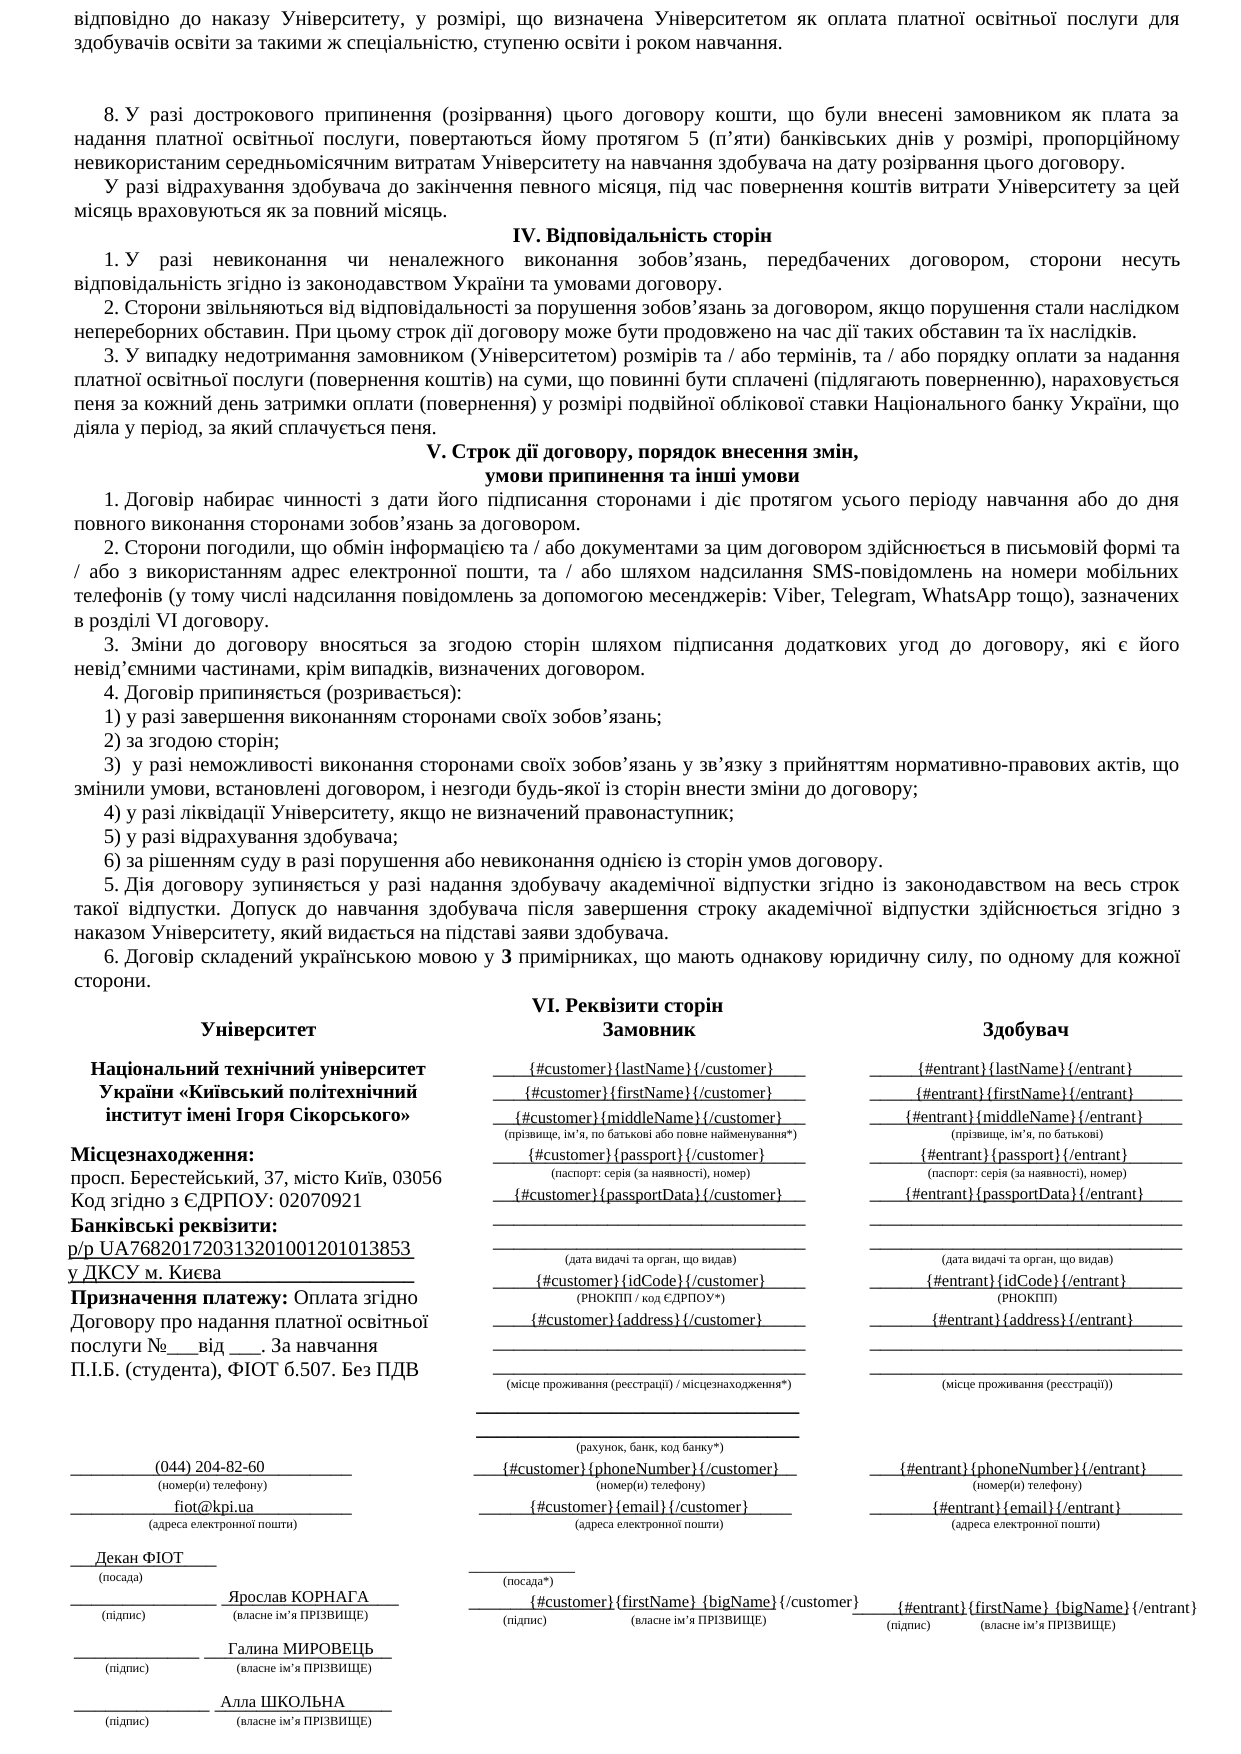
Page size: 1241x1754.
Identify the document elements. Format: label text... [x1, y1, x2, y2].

text VI. Реквізити сторін [74, 992, 1181, 1017]
text 5) у разі відрахування здобувача; [74, 824, 1181, 848]
text 1) у разі завершення виконанням сторонами своїх зобов’язань; [74, 704, 1181, 728]
text (підпис) (власне ім’я ПРІЗВИЩЕ) [74, 1714, 1181, 1728]
table_header Замовник [457, 1017, 841, 1041]
table_cell ______________________________ (паспорт: серія (за наявності), номер) ______________________________ ______________________________ ______________________________ (дата видачі та орган, що видав) ______________________________ (РНОКПП) ______________________________ ______________________________ ______________________________ (місце проживання (реєстрації)) [841, 1142, 1210, 1454]
text IV. Відповідальність сторін [74, 222, 1181, 247]
table_cell ___________ _______________ (підпис) (власне ім’я ПРІЗВИЩЕ) [841, 1545, 1210, 1637]
text ____________ __________________ [74, 1637, 1181, 1661]
text V. Строк дії договору, порядок внесення змін, [74, 439, 1181, 463]
table_cell _______________________________ (номер(и) телефону) ______________________________ (адреса електронної пошти) [457, 1454, 841, 1545]
table_cell ______________________________ ______________________________ ______________________________ (прізвище, ім’я, по батькові або повне найменування*) [457, 1041, 841, 1142]
text 2. Сторони погодили, що обмін інформацією та / або документами за цим договором здійснюється в письмовій формі та / або з використанням адрес електронної пошти, та / або шляхом надсилання SMS-повідомлень на номери мобільних телефонів (у тому числі надсилання повідомлень за допомогою месенджерів: Viber, Telegram, WhatsApp тощо), зазначених в розділі VI договору. [74, 535, 1181, 632]
table_cell Місцезнаходження: просп. Берестейський, 37, місто Київ, 03056 Код згідно з ЄДРПОУ: 02070921 Банківські реквізити: _________________________________ _________________________________ Призначення платежу: Оплата згідно Договору про надання платної освітньої послуги №___від ___. За навчання П.І.Б. (студента), ФІОТ б.507. Без ПДВ [59, 1142, 457, 1454]
text 6. Договір складений українською мовою у 3 примірниках, що мають однакову юридичну силу, по одному для кожної сторони. [74, 944, 1181, 992]
text _____________ _________________ [74, 1690, 1181, 1714]
text 3. Зміни до договору вносяться за згодою сторін шляхом підписання додаткових угод до договору, які є його невід’ємними частинами, крім випадків, визначених договором. [74, 632, 1181, 680]
table_cell ______________________________ (паспорт: серія (за наявності), номер) ______________________________ ______________________________ ______________________________ (дата видачі та орган, що видав) ______________________________ (РНОКПП / код ЄДРПОУ*) ______________________________ ______________________________ ______________________________ (місце проживання (реєстрації) / місцезнаходження*) _______________________________ _______________________________ (рахунок, банк, код банку*) [457, 1142, 841, 1454]
text 2) за згодою сторін; [74, 728, 1181, 752]
text умови припинення та інші умови [74, 463, 1181, 487]
table_cell Національний технічний університет України «Київський політехнічний інститут імені Ігоря Сікорського» [59, 1041, 457, 1142]
table_header Університет [59, 1017, 457, 1041]
table_header Здобувач [841, 1017, 1210, 1041]
text 4. Договір припиняється (розривається): [74, 680, 1181, 704]
text 3) у разі неможливості виконання сторонами своїх зобов’язань у зв’язку з прийняттям нормативно-правових актів, що змінили умови, встановлені договором, і незгоди будь-якої із сторін внести зміни до договору; [74, 752, 1181, 800]
text 2. Сторони звільняються від відповідальності за порушення зобов’язань за договором, якщо порушення стали наслідком непереборних обставин. При цьому строк дії договору може бути продовжено на час дії таких обставин та їх наслідків. [74, 295, 1181, 343]
table_cell ___________________________ (номер(и) телефону) ___________________________ (адреса електронної пошти) [59, 1454, 457, 1545]
text 6) за рішенням суду в разі порушення або невиконання однією із сторін умов договору. [74, 848, 1181, 872]
text У разі відрахування здобувача до закінчення певного місяця, під час повернення коштів витрати Університету за цей місяць враховуються як за повний місяць. [74, 174, 1181, 222]
text 3. У випадку недотримання замовником (Університетом) розмірів та / або термінів, та / або порядку оплати за надання платної освітньої послуги (повернення коштів) на суми, що повинні бути сплачені (підлягають поверненню), нараховується пеня за кожний день затримки оплати (повернення) у розмірі подвійної облікової ставки Національного банку України, що діяла у період, за який сплачується пеня. [74, 343, 1181, 439]
text 4) у разі ліквідації Університету, якщо не визначений правонаступник; [74, 800, 1181, 824]
text 1. У разі невиконання чи неналежного виконання зобов’язань, передбачених договором, сторони несуть відповідальність згідно із законодавством України та умовами договору. [74, 247, 1181, 295]
table_cell ______________________________ ______________________________ ______________________________ (прізвище, ім’я, по батькові) [841, 1041, 1210, 1142]
table_cell ______________________________ (номер(и) телефону) ______________________________ (адреса електронної пошти) [841, 1454, 1210, 1545]
table_cell _________________ (посада*) ______________ _______________ (підпис) (власне ім’я ПРІЗВИЩЕ) [457, 1545, 841, 1637]
text 1. Договір набирає чинності з дати його підписання сторонами і діє протягом усього періоду навчання або до дня повного виконання сторонами зобов’язань за договором. [74, 487, 1181, 535]
text 5. Дія договору зупиняється у разі надання здобувачу академічної відпустки згідно із законодавством на весь строк такої відпустки. Допуск до навчання здобувача після завершення строку академічної відпустки здійснюється згідно з наказом Університету, який видається на підставі заяви здобувача. [74, 872, 1181, 944]
table_cell ______________ (посада) ______________ _________________ (підпис) (власне ім’я ПРІЗВИЩЕ) [59, 1545, 457, 1637]
text 8. У разі дострокового припинення (розірвання) цього договору кошти, що були внесені замовником як плата за надання платної освітньої послуги, повертаються йому протягом 5 (п’яти) банківських днів у розмірі, пропорційному невикористаним середньомісячним витратам Університету на навчання здобувача на дату розірвання цього договору. [74, 102, 1181, 174]
text (підпис) (власне ім’я ПРІЗВИЩЕ) [74, 1661, 1181, 1676]
